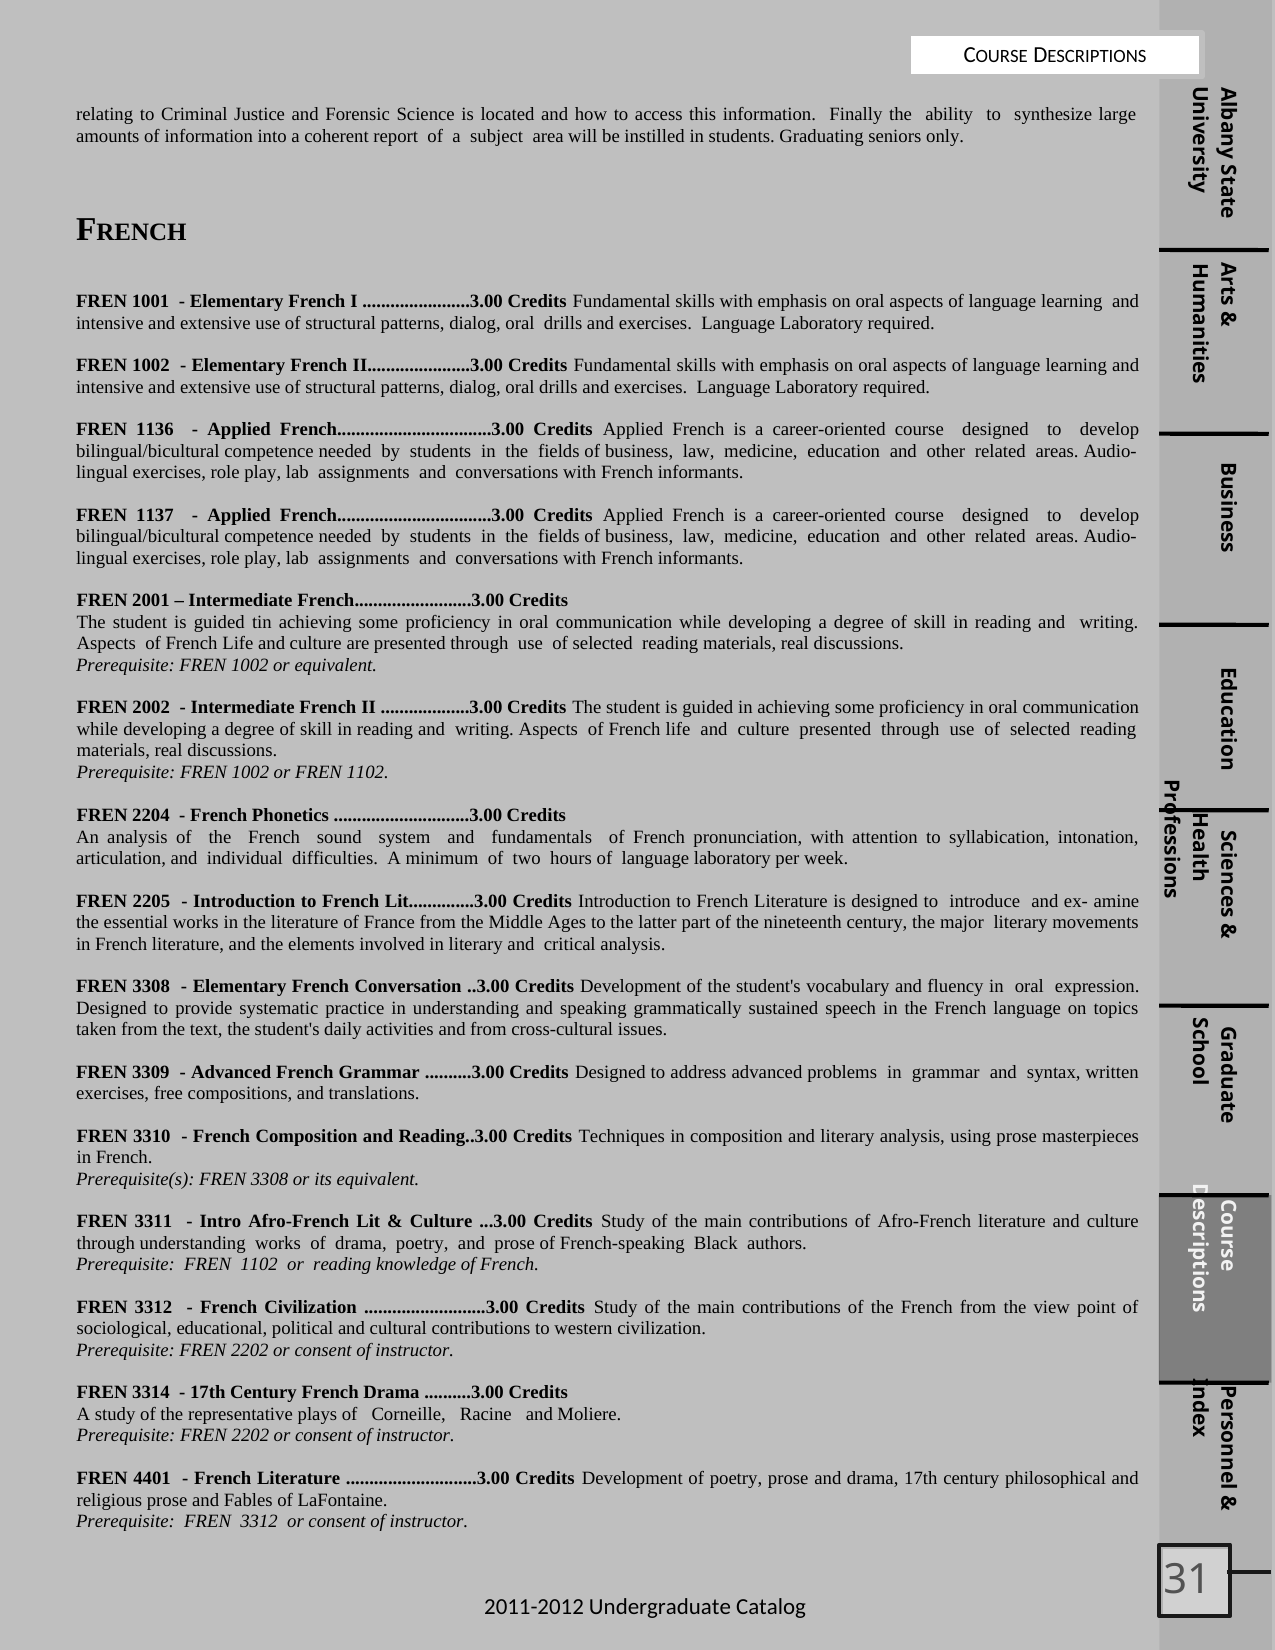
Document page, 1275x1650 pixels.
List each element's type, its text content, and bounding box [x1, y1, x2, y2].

text FREN 2204 - French Phonetics .............................3.00 Credits [76, 804, 1140, 826]
text Prerequisite: FREN 2202 or consent of instructor. [76, 1339, 1140, 1360]
text FREN 3311 - Intro Afro-French Lit & Culture ...3.00 Credits Study of the main contributions of Afro-French literature and culture through understanding works of drama, poetry, and prose of French-speaking Black authors. [76, 1210, 1140, 1253]
text The student is guided tin achieving some proficiency in oral communication while developing a degree of skill in reading and writing. Aspects of French Life and culture are presented through use of selected reading materials, real discussions. [76, 611, 1140, 654]
text Prerequisite: FREN 1102 or reading knowledge of French. [76, 1253, 1140, 1275]
text FREN 1001 - Elementary French I .......................3.00 Credits Fundamental skills with emphasis on oral aspects of language learning and intensive and extensive use of structural patterns, dialog, oral drills and exercises. Language Laboratory required. [76, 290, 1140, 333]
text A study of the representative plays of Corneille, Racine and Moliere. [76, 1403, 1140, 1424]
text FREN 4401 - French Literature ............................3.00 Credits Development of poetry, prose and drama, 17th century philosophical and religious prose and Fables of LaFontaine. [76, 1467, 1140, 1510]
text FREN 1002 - Elementary French II......................3.00 Credits Fundamental skills with emphasis on oral aspects of language learning and intensive and extensive use of structural patterns, dialog, oral drills and exercises. Language Laboratory required. [76, 354, 1140, 397]
text Prerequisite(s): FREN 3308 or its equivalent. [76, 1168, 1140, 1189]
text An analysis of the French sound system and fundamentals of French pronunciation, with attention to syllabication, intonation, articulation, and individual difficulties. A minimum of two hours of language laboratory per week. [76, 826, 1140, 869]
text Prerequisite: FREN 2202 or consent of instructor. [76, 1424, 1140, 1446]
text FREN 3314 - 17th Century French Drama ..........3.00 Credits [76, 1381, 1140, 1403]
text Prerequisite: FREN 1002 or FREN 1102. [76, 761, 1140, 782]
text Prerequisite: FREN 1002 or equivalent. [76, 654, 1140, 675]
text FREN 3308 - Elementary French Conversation ..3.00 Credits Development of the student's vocabulary and fluency in oral expression. Designed to provide systematic practice in understanding and speaking grammatically sustained speech in the French language on topics taken from the text, the student's daily activities and from cross-cultural issues. [76, 975, 1140, 1040]
text FREN 2205 - Introduction to French Lit..............3.00 Credits Introduction to French Literature is designed to introduce and ex- amine the essential works in the literature of France from the Middle Ages to the latter part of the nineteenth century, the major literary movements in French literature, and the elements involved in literary and critical analysis. [76, 889, 1140, 954]
text FREN 3310 - French Composition and Reading..3.00 Credits Techniques in composition and literary analysis, using prose masterpieces in French. [76, 1124, 1140, 1168]
text FREN 3309 - Advanced French Grammar ..........3.00 Credits Designed to address advanced problems in grammar and syntax, written exercises, free compositions, and translations. [76, 1061, 1140, 1104]
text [76, 103, 1140, 146]
text FREN 3312 - French Civilization ..........................3.00 Credits Study of the main contributions of the French from the view point of sociological, educational, political and cultural contributions to western civilization. [76, 1296, 1140, 1339]
text FREN 1137 - Applied French.................................3.00 Credits Applied French is a career-oriented course designed to develop bilingual/bicultural competence needed by students in the fields of business, law, medicine, education and other related areas. Audio-lingual exercises, role play, lab assignments and conversations with French informants. [76, 503, 1140, 568]
text FREN 2001 – Intermediate French.........................3.00 Credits [76, 589, 1140, 611]
text Prerequisite: FREN 3312 or consent of instructor. [76, 1510, 1140, 1532]
subtitle FRENCH [76, 209, 1158, 248]
text FREN 1136 - Applied French.................................3.00 Credits Applied French is a career-oriented course designed to develop bilingual/bicultural competence needed by students in the fields of business, law, medicine, education and other related areas. Audio-lingual exercises, role play, lab assignments and conversations with French informants. [76, 418, 1140, 483]
text FREN 2002 - Intermediate French II ...................3.00 Credits The student is guided in achieving some proficiency in oral communication while developing a degree of skill in reading and writing. Aspects of French life and culture presented through use of selected reading materials, real discussions. [76, 696, 1140, 761]
